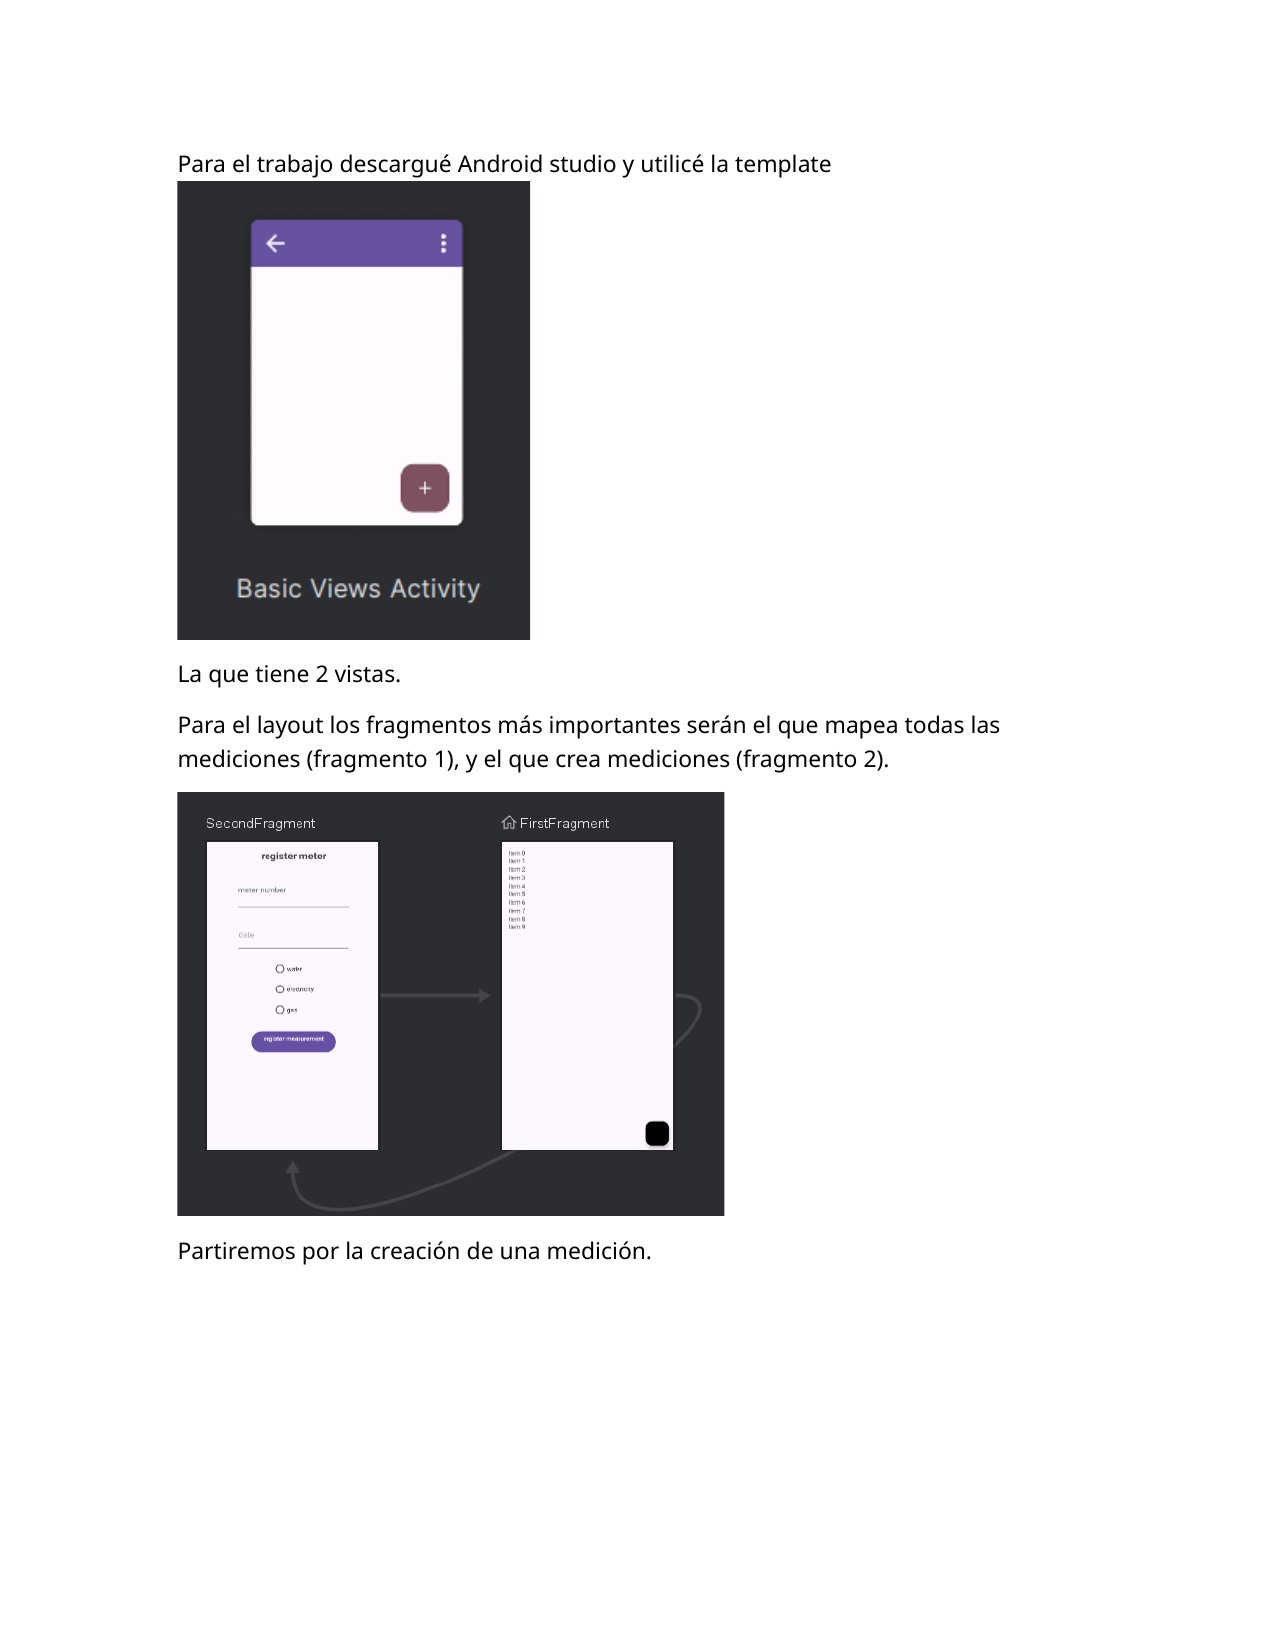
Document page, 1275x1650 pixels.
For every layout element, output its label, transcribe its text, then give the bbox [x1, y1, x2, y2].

text La que tiene 2 vistas. [177, 658, 1098, 689]
picture [177, 792, 725, 1216]
picture [177, 181, 531, 640]
text Para el layout los fragmentos más importantes serán el que mapea todas las mediciones (fragmento 1), y el que crea mediciones (fragmento 2). [177, 709, 1098, 774]
text Partiremos por la creación de una medición. [177, 1234, 1098, 1266]
